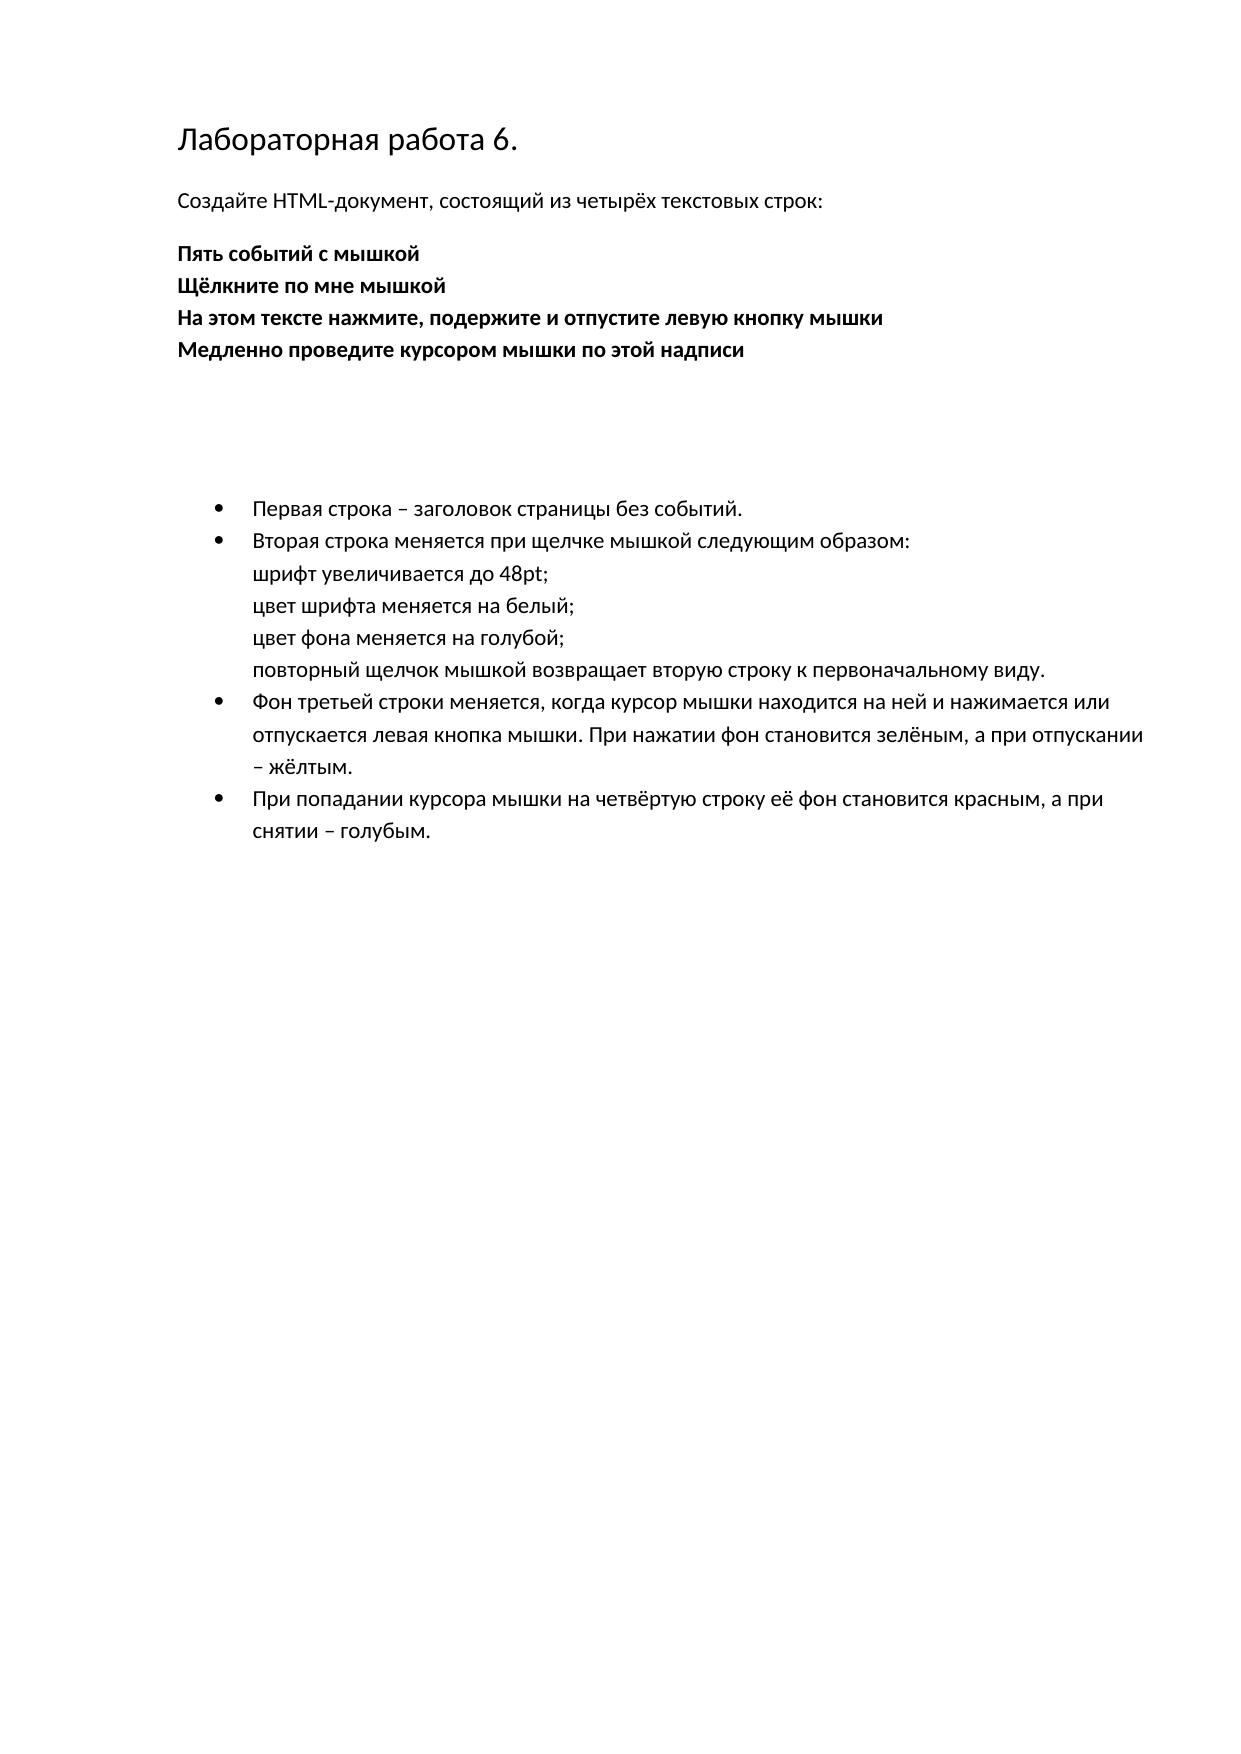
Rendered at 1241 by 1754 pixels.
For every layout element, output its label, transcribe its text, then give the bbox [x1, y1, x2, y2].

text Пять событий с мышкой Щёлкните по мне мышкой На этом тексте нажмите, подержите и отпустите левую кнопку мышки Медленно проведите курсором мышки по этой надписи [177, 239, 1152, 363]
text Лабораторная работа 6. [177, 118, 1152, 159]
list Первая строка – заголовок страницы без событий. [215, 494, 1152, 522]
list шрифт увеличивается до 48pt; цвет шрифта меняется на белый; цвет фона меняется на голубой; повторный щелчок мышкой возвращает вторую строку к первоначальному виду. [252, 559, 1152, 683]
list При попадании курсора мышки на четвёртую строку её фон становится красным, а при снятии – голубым. [215, 784, 1152, 844]
text Создайте HTML-документ, состоящий из четырёх текстовых строк: [177, 186, 1152, 214]
list Фон третьей строки меняется, когда курсор мышки находится на ней и нажимается или отпускается левая кнопка мышки. При нажатии фон становится зелёным, а при отпускании – жёлтым. [215, 687, 1152, 780]
list Вторая строка меняется при щелчке мышкой следующим образом: [215, 527, 1152, 554]
